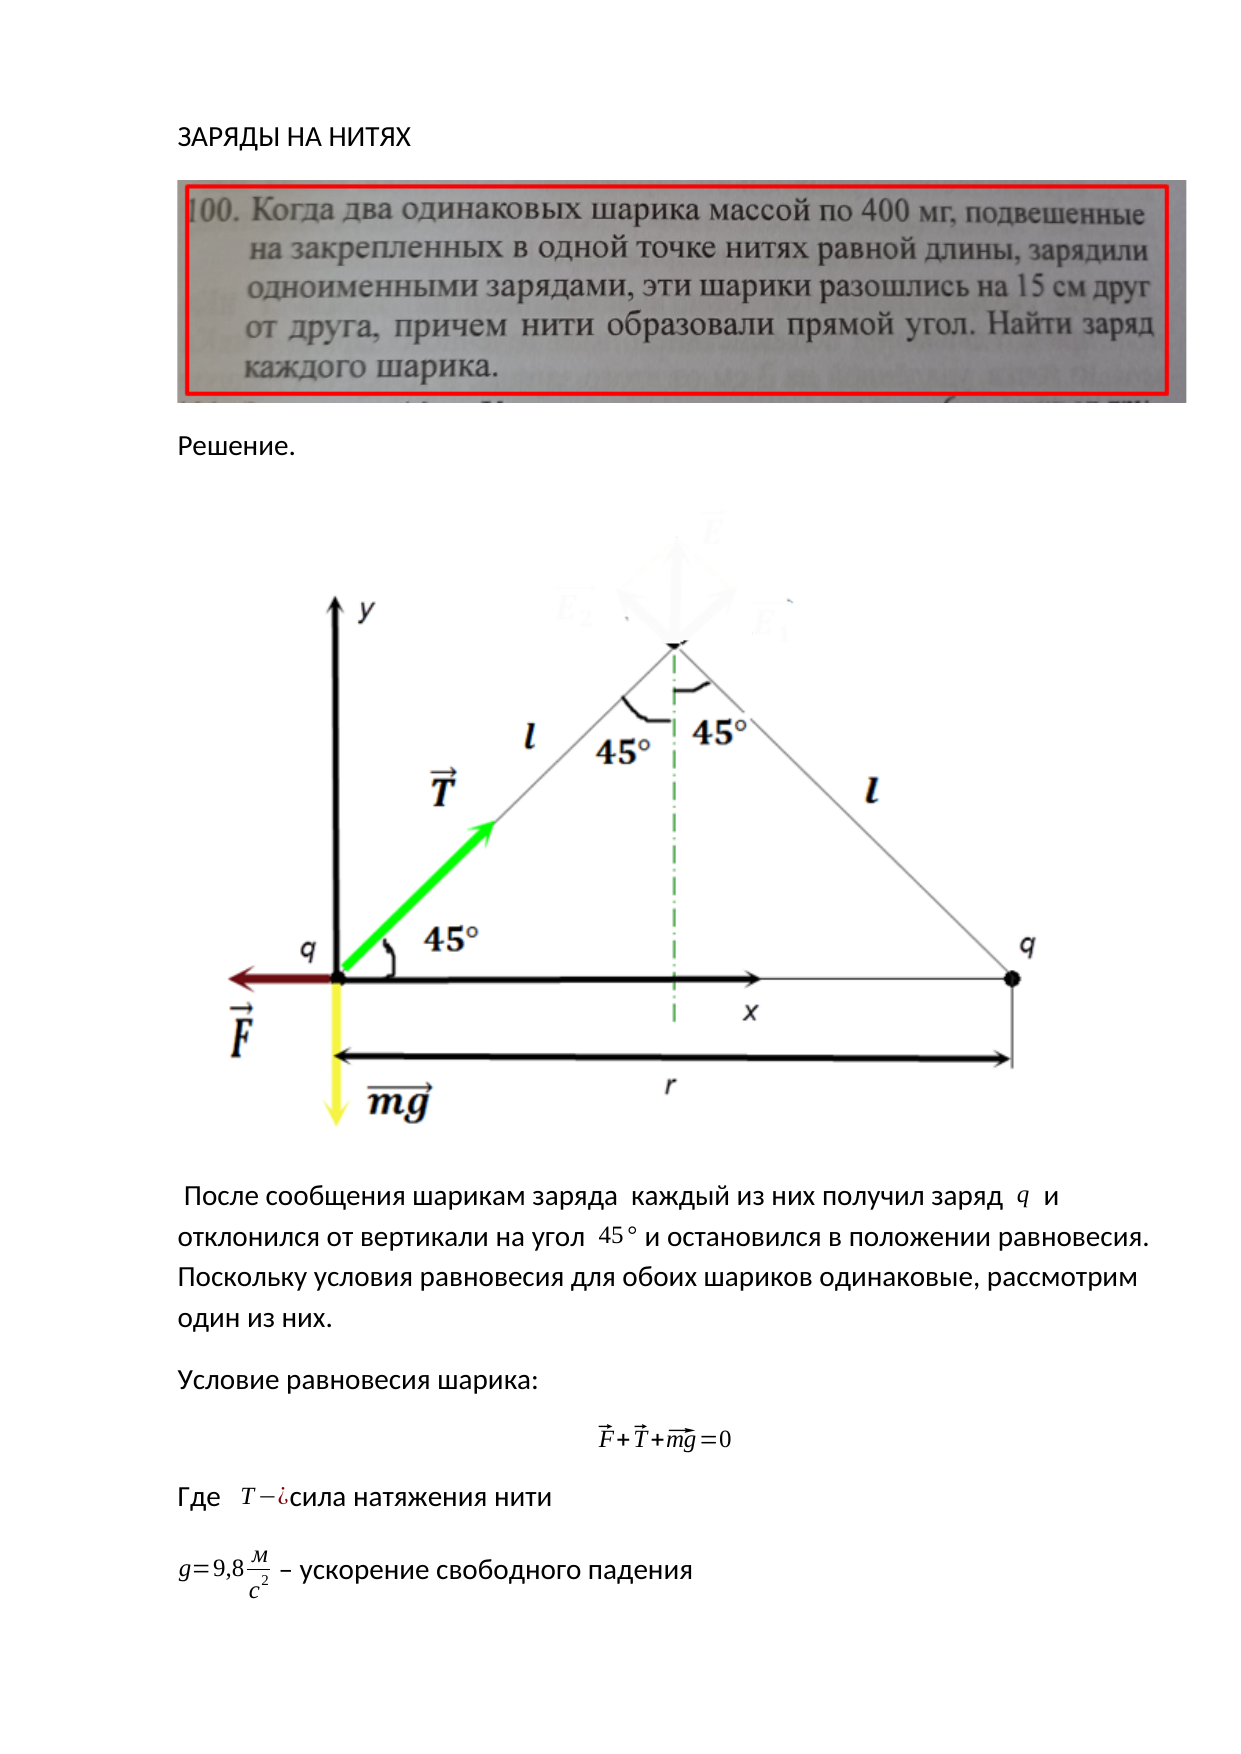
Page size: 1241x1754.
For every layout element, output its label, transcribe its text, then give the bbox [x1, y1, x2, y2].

text – ускорение свободного падения [177, 1540, 1152, 1603]
text Где сила натяжения нити [177, 1478, 1152, 1514]
text Решение. [177, 427, 1152, 463]
picture [177, 489, 1092, 1152]
text После сообщения шарикам заряда каждый из них получил заряд и отклонился от вертикали на угол и остановился в положении равновесия. Поскольку условия равновесия для обоих шариков одинаковые, рассмотрим один из них. [177, 1177, 1152, 1335]
picture [177, 180, 1187, 403]
text ЗАРЯДЫ НА НИТЯХ [177, 118, 1152, 154]
text Условие равновесия шарика: [177, 1361, 1152, 1397]
